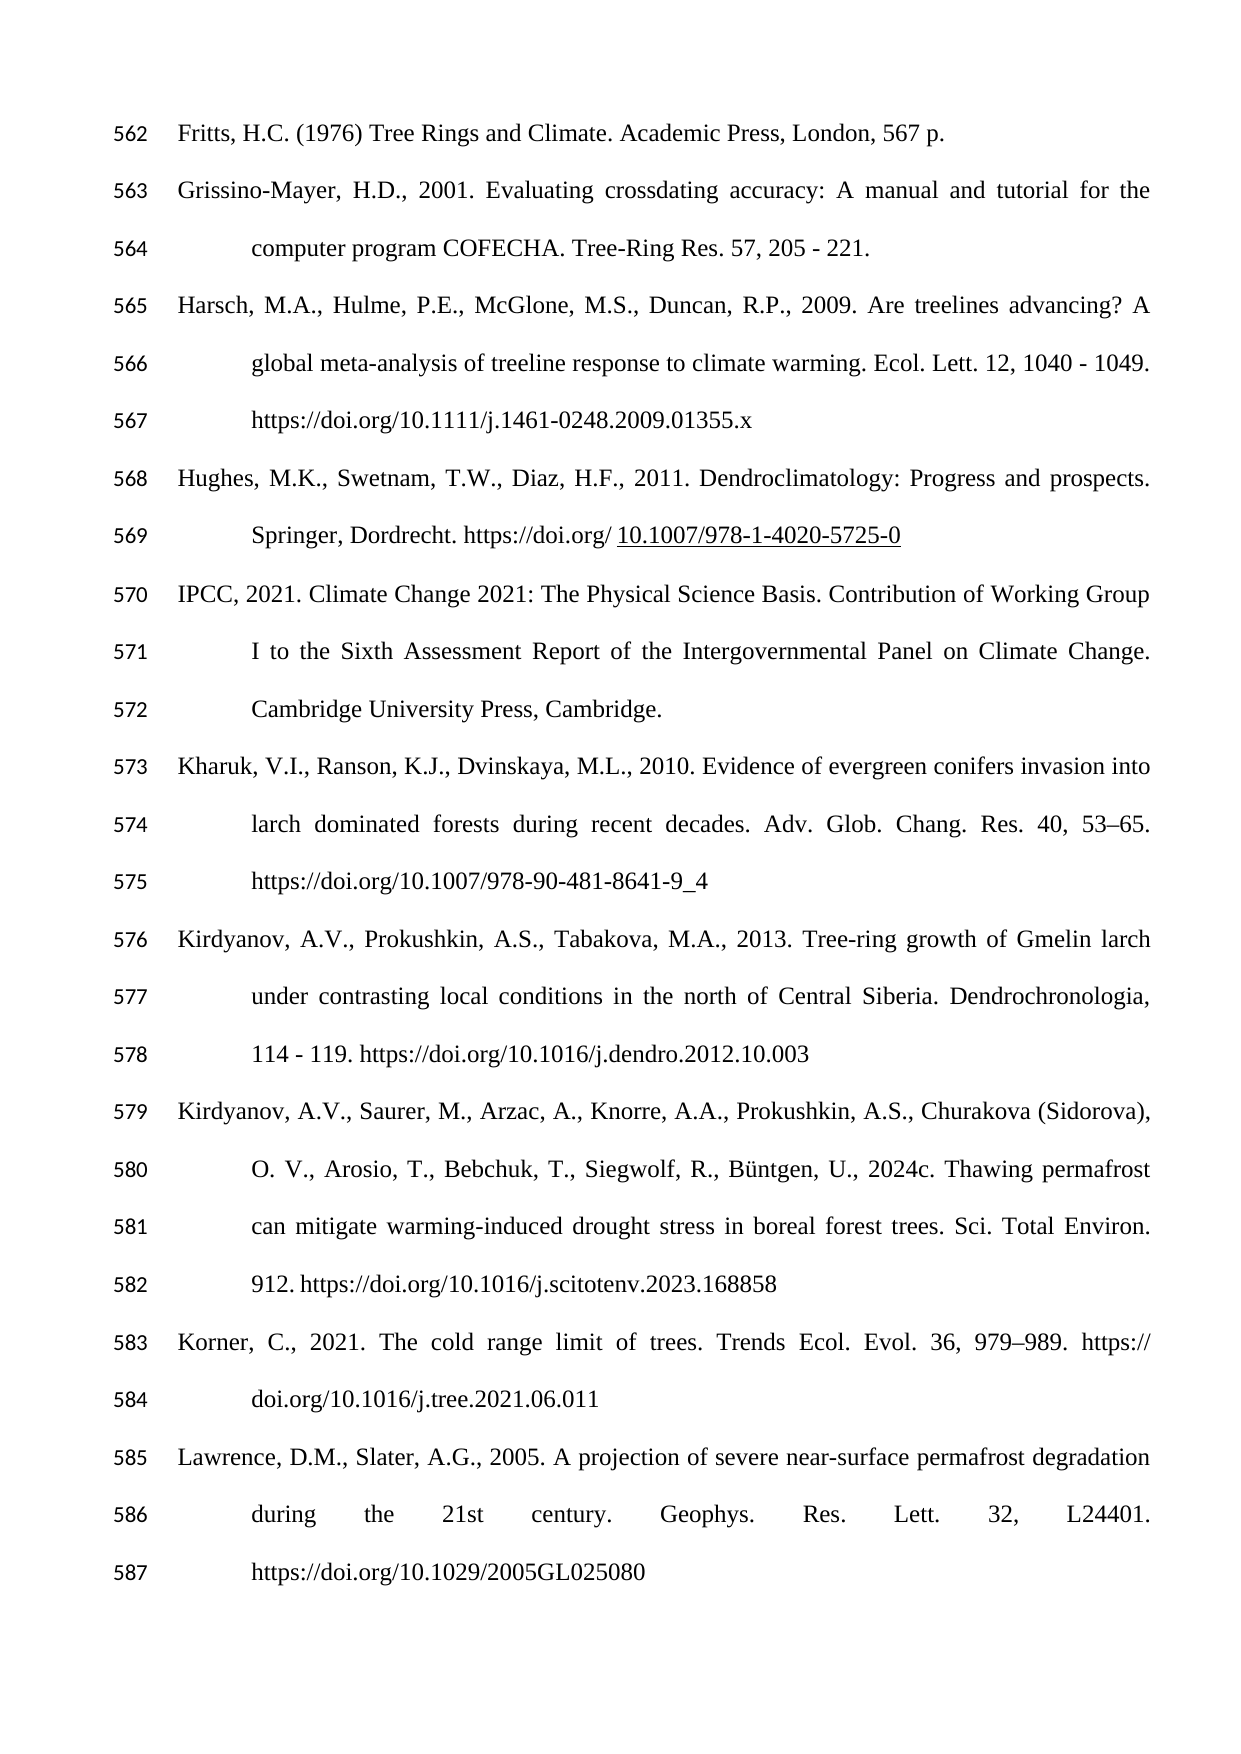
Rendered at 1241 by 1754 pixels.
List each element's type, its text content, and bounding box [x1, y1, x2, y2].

text IPCC, 2021. Climate Change 2021: The Physical Science Basis. Contribution of Working Group I to the Sixth Assessment Report of the Intergovernmental Panel on Climate Change. Cambridge University Press, Cambridge. [177, 579, 1152, 722]
text Lawrence, D.M., Slater, A.G., 2005. A projection of severe near-surface permafrost degradation during the 21st century. Geophys. Res. Lett. 32, L24401. https://doi.org/10.1029/2005GL025080 [177, 1442, 1152, 1586]
text Hughes, M.K., Swetnam, T.W., Diaz, H.F., 2011. Dendroclimatology: Progress and prospects. Springer, Dordrecht. https://doi.org/ 10.1007/978-1-4020-5725-0 [177, 463, 1152, 550]
text Grissino-Mayer, H.D., 2001. Evaluating crossdating accuracy: A manual and tutorial for the computer program COFECHA. Tree-Ring Res. 57, 205 - 221. [177, 176, 1152, 262]
text Kharuk, V.I., Ranson, K.J., Dvinskaya, M.L., 2010. Evidence of evergreen conifers invasion into larch dominated forests during recent decades. Adv. Glob. Chang. Res. 40, 53–65. https://doi.org/10.1007/978-90-481-8641-9_4 [177, 751, 1152, 895]
text Fritts, H.C. (1976) Tree Rings and Climate. Academic Press, London, 567 p. [177, 118, 1152, 147]
text Kirdyanov, A.V., Saurer, M., Arzac, A., Knorre, A.A., Prokushkin, A.S., Churakova (Sidorova), O. V., Arosio, T., Bebchuk, T., Siegwolf, R., Büntgen, U., 2024c. Thawing permafrost can mitigate warming-induced drought stress in boreal forest trees. Sci. Total Environ. 912. https://doi.org/10.1016/j.scitotenv.2023.168858 [177, 1096, 1152, 1298]
text Korner, C., 2021. The cold range limit of trees. Trends Ecol. Evol. 36, 979–989. https:// doi.org/10.1016/j.tree.2021.06.011 [177, 1327, 1152, 1413]
text Kirdyanov, A.V., Prokushkin, A.S., Tabakova, M.A., 2013. Tree-ring growth of Gmelin larch under contrasting local conditions in the north of Central Siberia. Dendrochronologia, 114 - 119. https://doi.org/10.1016/j.dendro.2012.10.003 [177, 924, 1152, 1067]
text Harsch, M.A., Hulme, P.E., McGlone, M.S., Duncan, R.P., 2009. Are treelines advancing? A global meta-analysis of treeline response to climate warming. Ecol. Lett. 12, 1040 - 1049. https://doi.org/10.1111/j.1461-0248.2009.01355.x [177, 291, 1152, 434]
